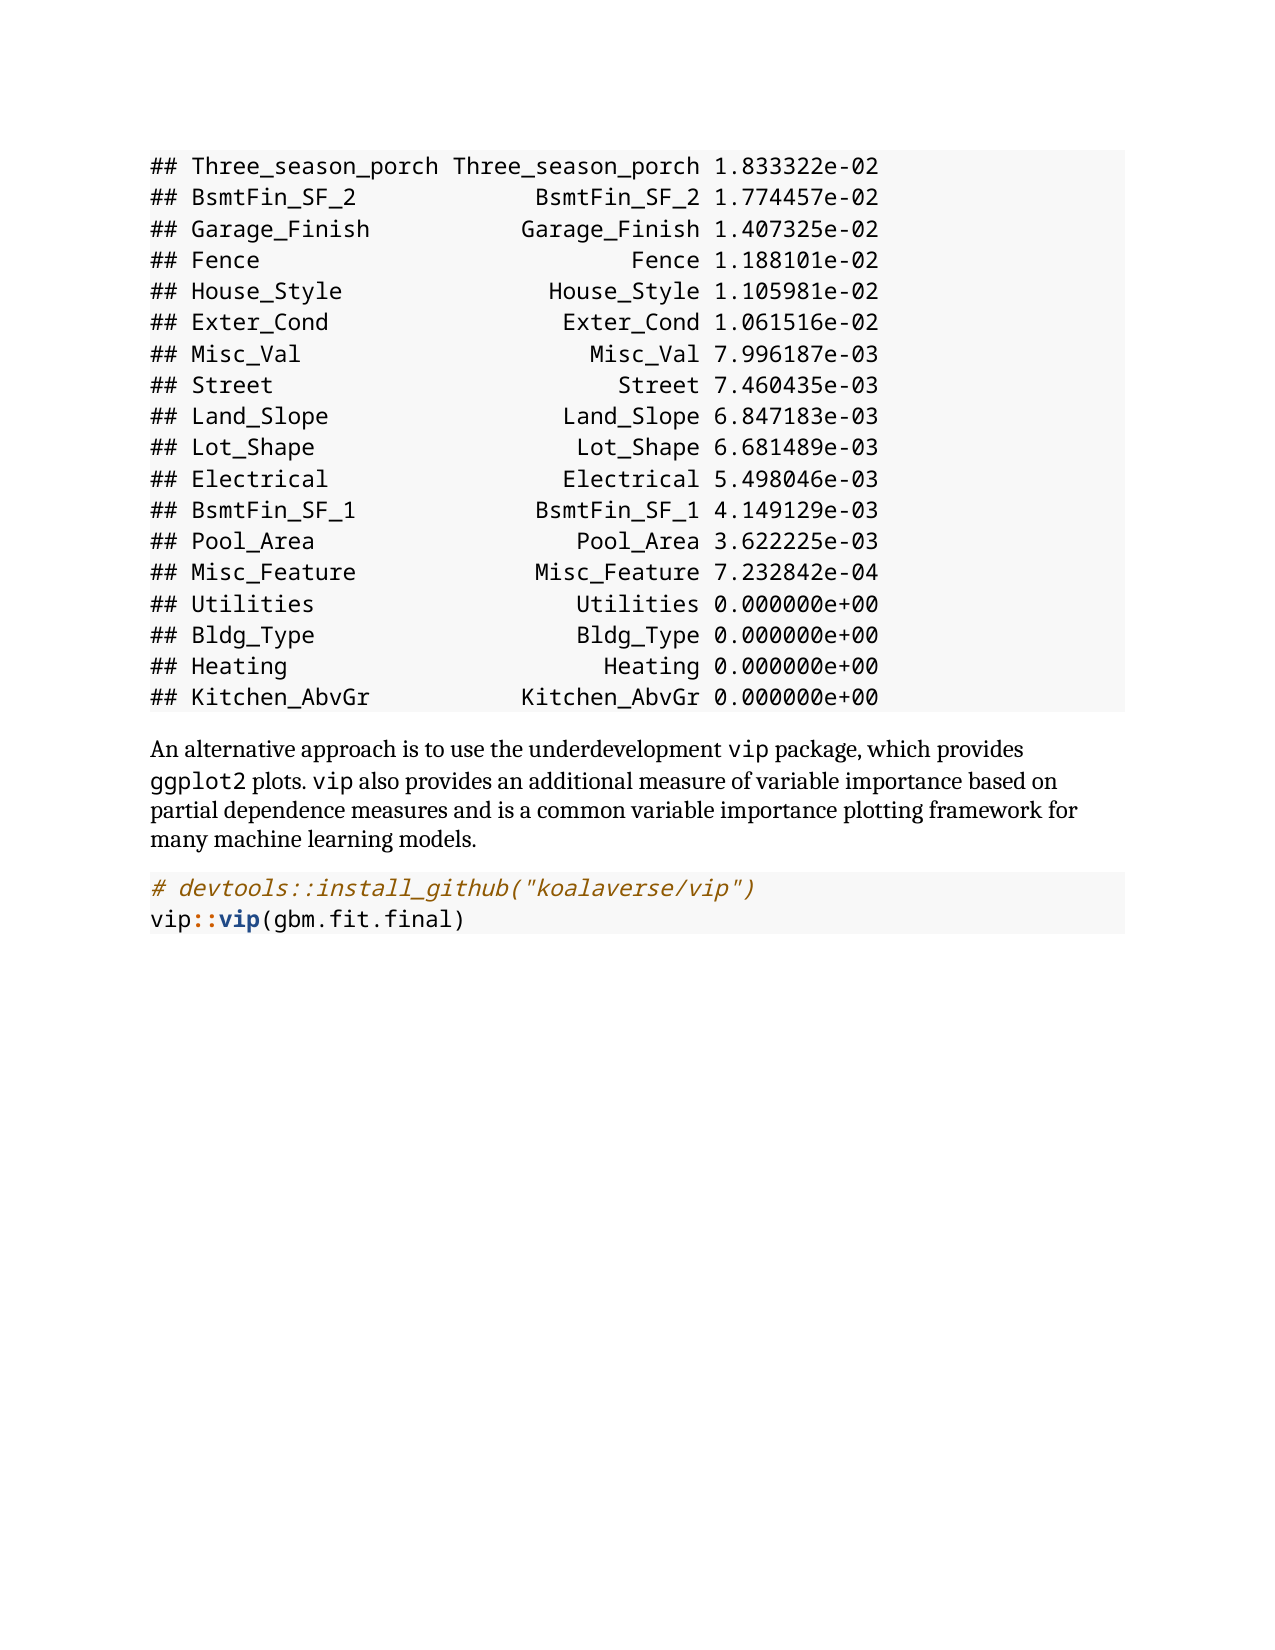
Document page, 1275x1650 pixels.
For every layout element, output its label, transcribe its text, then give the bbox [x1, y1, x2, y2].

text An alternative approach is to use the underdevelopment vip package, which provides ggplot2 plots. vip also provides an additional measure of variable importance based on partial dependence measures and is a common variable importance plotting framework for many machine learning models. [150, 733, 1125, 853]
text # devtools::install_github("koalaverse/vip") vip::vip(gbm.fit.final) [466, 872, 1125, 934]
